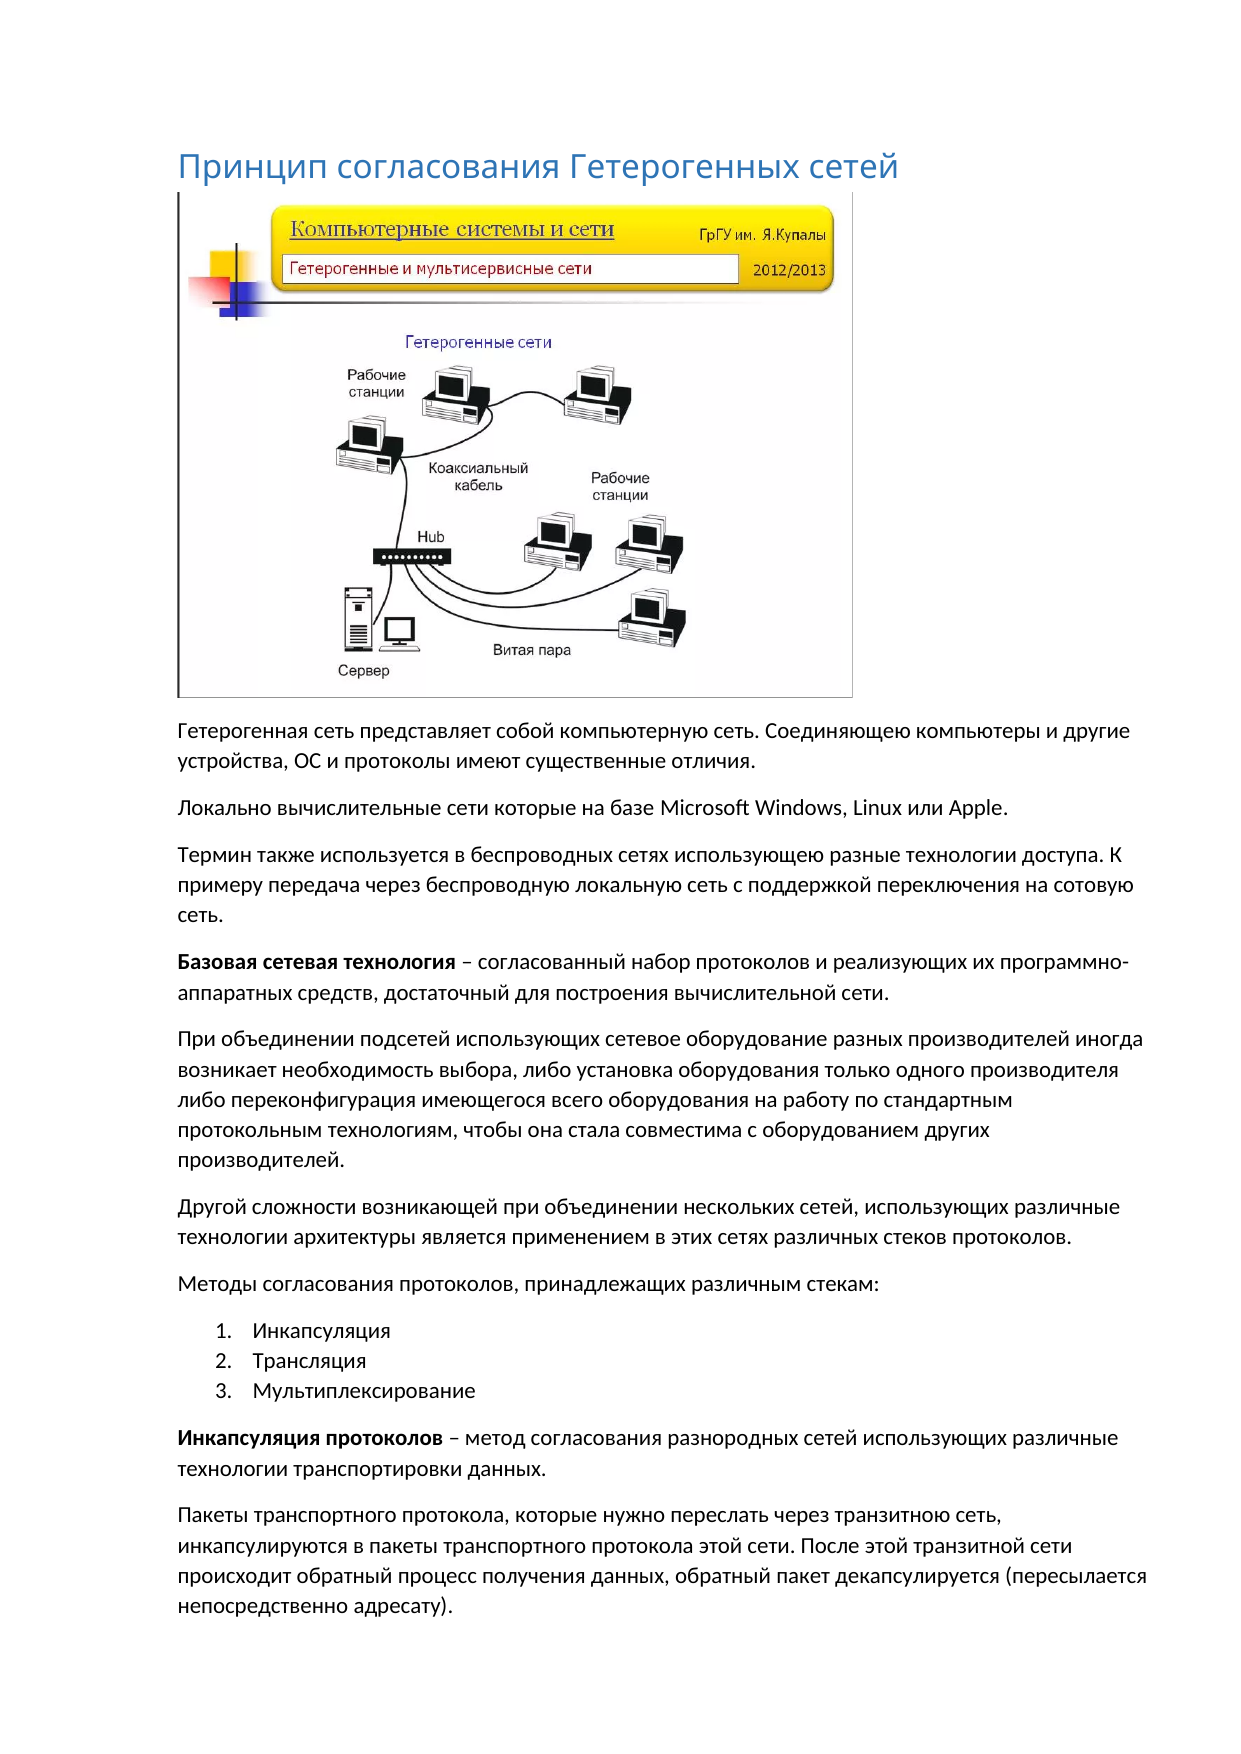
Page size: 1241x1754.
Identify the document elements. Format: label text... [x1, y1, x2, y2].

text Инкапсуляция протоколов – метод согласования разнородных сетей использующих различные технологии транспортировки данных. [177, 1423, 1152, 1482]
text Методы согласования протоколов, принадлежащих различным стекам: [177, 1269, 1152, 1297]
text Другой сложности возникающей при объединении нескольких сетей, использующих различные технологии архитектуры является применением в этих сетях различных стеков протоколов. [177, 1192, 1152, 1250]
list Мультиплексирование [215, 1377, 1152, 1404]
list Трансляция [215, 1346, 1152, 1374]
text Термин также используется в беспроводных сетях использующею разные технологии доступа. К примеру передача через беспроводную локальную сеть с поддержкой переключения на сотовую сеть. [177, 840, 1152, 928]
text Гетерогенная сеть представляет собой компьютерную сеть. Соединяющею компьютеры и другие устройства, ОС и протоколы имеют существенные отличия. [177, 716, 1152, 774]
text При объединении подсетей использующих сетевое оборудование разных производителей иногда возникает необходимость выбора, либо установка оборудования только одного производителя либо переконфигурация имеющегося всего оборудования на работу по стандартным протокольным технологиям, чтобы она стала совместима с оборудованием других производителей. [177, 1024, 1152, 1173]
text Пакеты транспортного протокола, которые нужно переслать через транзитною сеть, инкапсулируются в пакеты транспортного протокола этой сети. После этой транзитной сети происходит обратный процесс получения данных, обратный пакет декапсулируется (пересылается непосредственно адресату). [177, 1501, 1152, 1619]
text Локально вычислительные сети которые на базе Microsoft Windows, Linux или Apple. [177, 793, 1152, 821]
subtitle Принцип согласования Гетерогенных сетей [177, 143, 1152, 188]
picture [177, 192, 853, 698]
text Базовая сетевая технология – согласованный набор протоколов и реализующих их программно-аппаратных средств, достаточный для построения вычислительной сети. [177, 947, 1152, 1006]
list Инкапсуляция [215, 1316, 1152, 1344]
